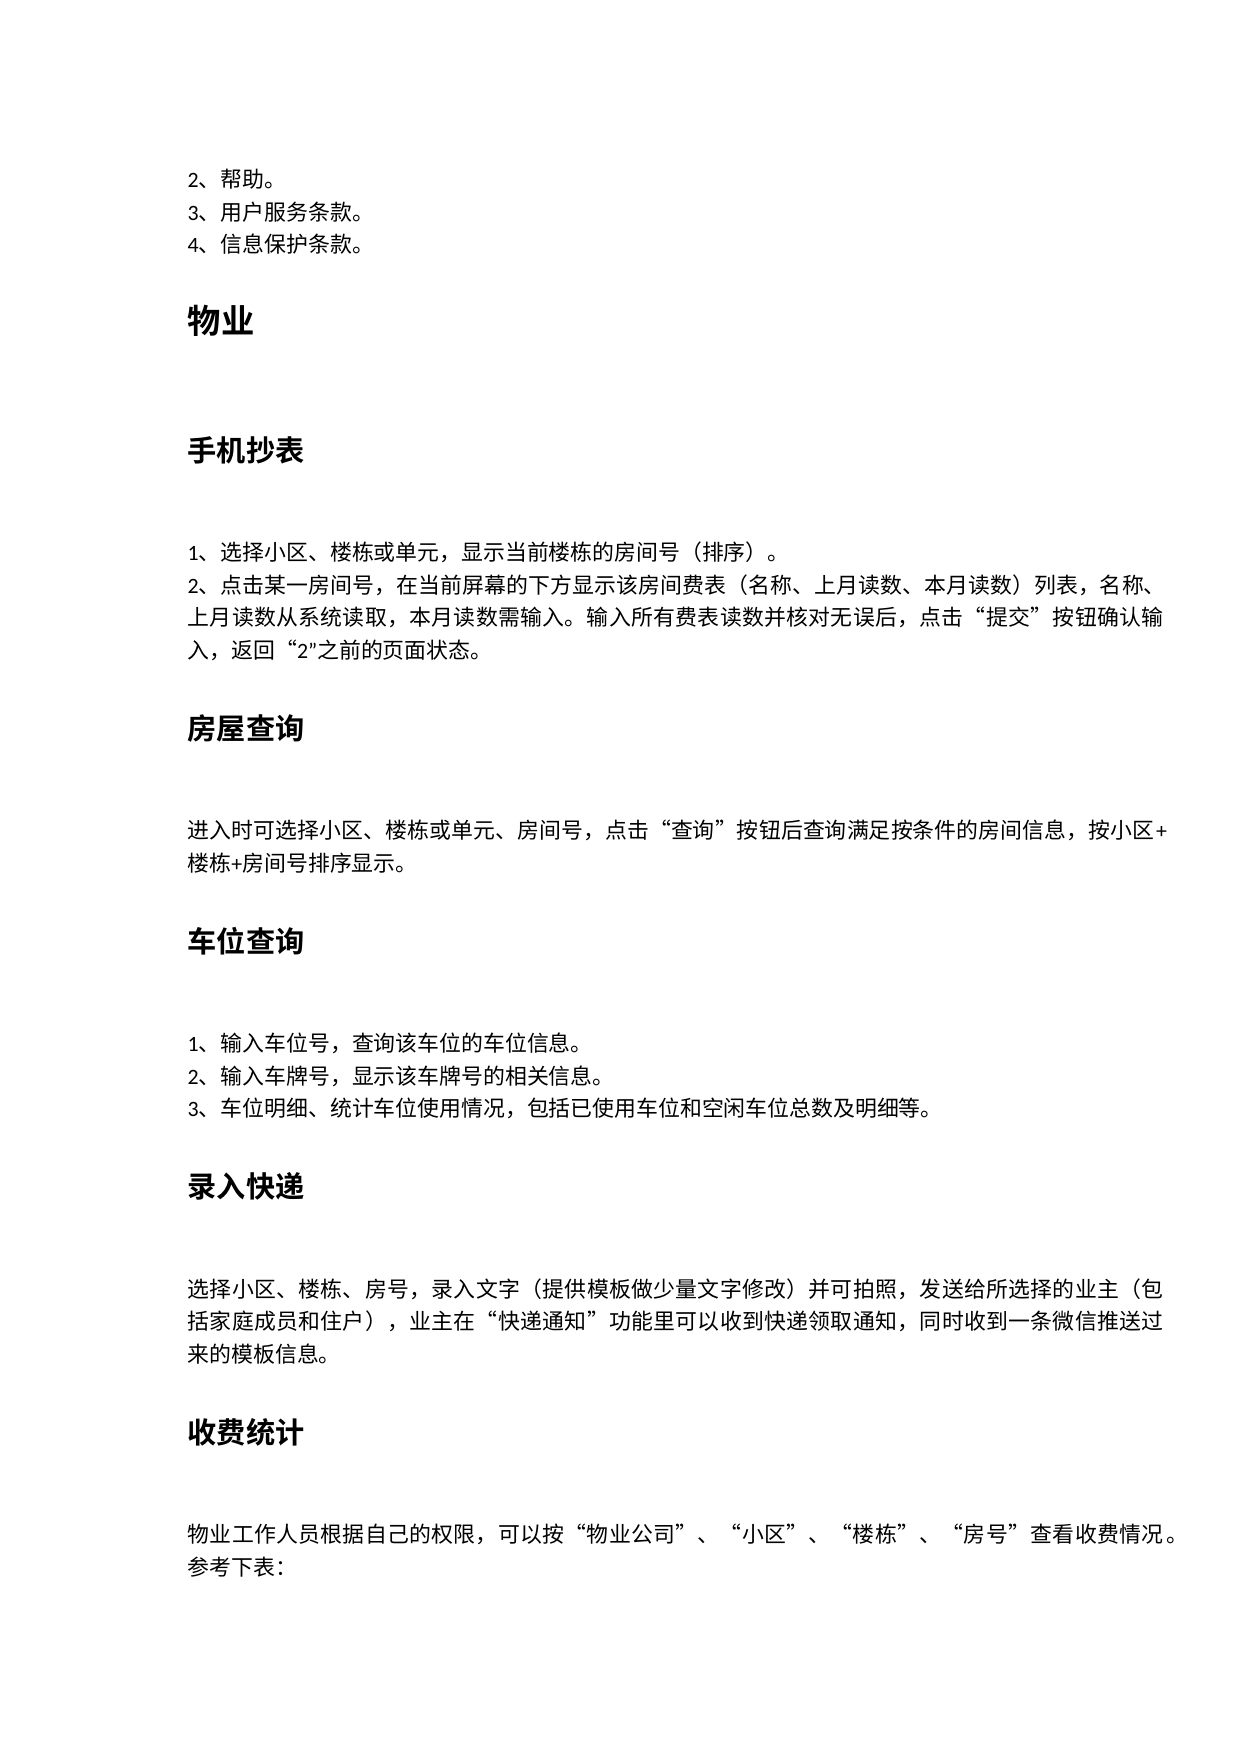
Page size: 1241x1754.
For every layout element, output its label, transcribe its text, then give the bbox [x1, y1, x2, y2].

text 2、输入车牌号，显示该车牌号的相关信息。 [187, 1058, 1167, 1091]
text 4、信息保护条款。 [187, 227, 1167, 259]
text 2、点击某一房间号，在当前屏幕的下方显示该房间费表（名称、上月读数、本月读数）列表，名称、上月读数从系统读取，本月读数需输入。输入所有费表读数并核对无误后，点击“提交”按钮确认输入，返回“2”之前的页面状态。 [187, 567, 1167, 665]
subtitle 房屋查询 [187, 694, 1167, 759]
text 选择小区、楼栋、房号，录入文字（提供模板做少量文字修改）并可拍照，发送给所选择的业主（包括家庭成员和住户），业主在“快递通知”功能里可以收到快递领取通知，同时收到一条微信推送过来的模板信息。 [187, 1271, 1167, 1369]
subtitle 收费统计 [187, 1398, 1167, 1463]
subtitle 物业 [187, 287, 1167, 352]
text 3、车位明细、统计车位使用情况，包括已使用车位和空闲车位总数及明细等。 [187, 1091, 1167, 1123]
subtitle 录入快递 [187, 1152, 1167, 1217]
subtitle 手机抄表 [187, 416, 1167, 481]
text 进入时可选择小区、楼栋或单元、房间号，点击“查询”按钮后查询满足按条件的房间信息，按小区+楼栋+房间号排序显示。 [187, 813, 1167, 878]
text 1、选择小区、楼栋或单元，显示当前楼栋的房间号（排序）。 [187, 535, 1167, 567]
text 物业工作人员根据自己的权限，可以按“物业公司”、“小区”、“楼栋”、“房号”查看收费情况。参考下表： [187, 1517, 1167, 1582]
text 1、输入车位号，查询该车位的车位信息。 [187, 1026, 1167, 1058]
text 2、帮助。 [187, 162, 1167, 194]
text 3、用户服务条款。 [187, 194, 1167, 227]
subtitle 车位查询 [187, 907, 1167, 972]
